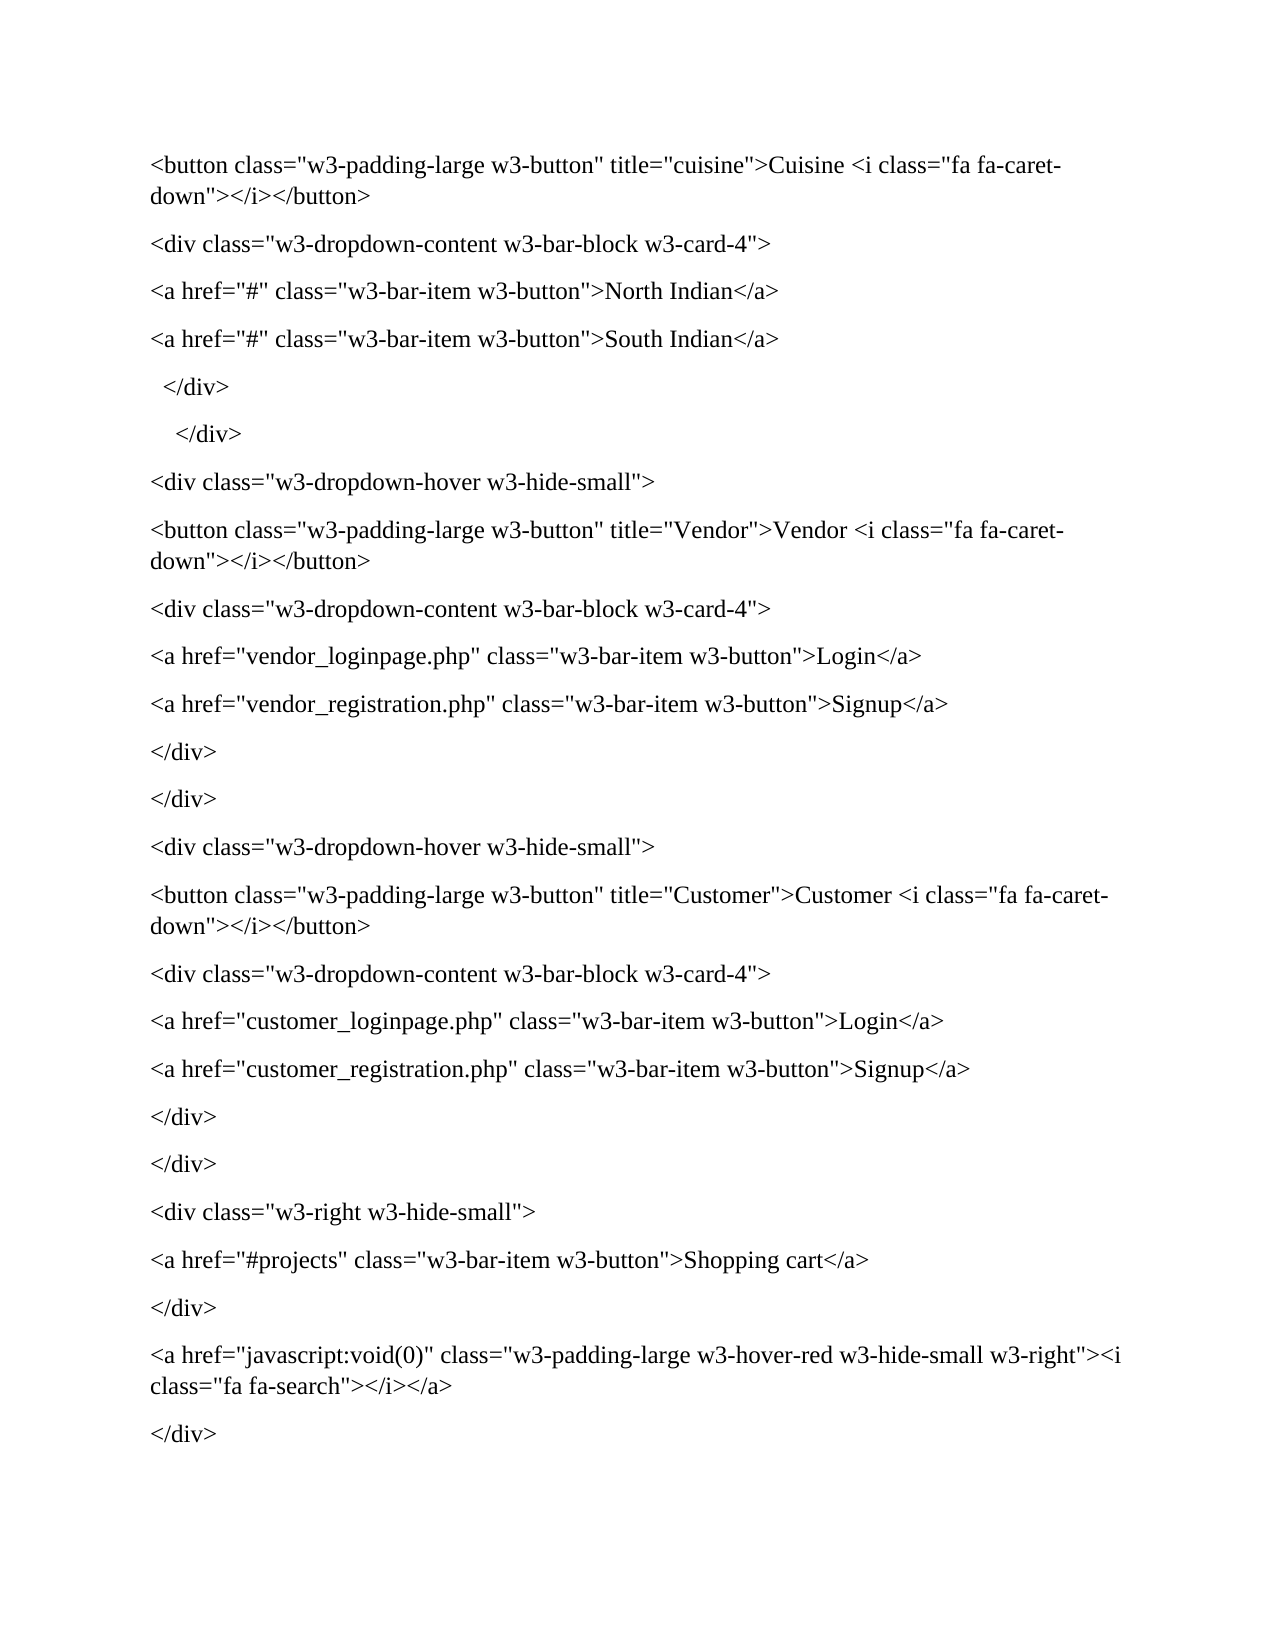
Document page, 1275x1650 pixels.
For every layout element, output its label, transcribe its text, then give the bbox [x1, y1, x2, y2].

text <div class="w3-dropdown-hover w3-hide-small"> [150, 467, 1125, 496]
text </div> [150, 372, 1125, 401]
text </div> [150, 1102, 1125, 1131]
text </div> [150, 1293, 1125, 1321]
text </div> [150, 1149, 1125, 1178]
text </div> [150, 784, 1125, 813]
text </div> [150, 1419, 1125, 1448]
text <button class="w3-padding-large w3-button" title="Vendor">Vendor <i class="fa fa-caret-down"></i></button> [150, 515, 1125, 575]
text <a href="customer_registration.php" class="w3-bar-item w3-button">Signup</a> [150, 1054, 1125, 1083]
text <a href="javascript:void(0)" class="w3-padding-large w3-hover-red w3-hide-small w3-right"><i class="fa fa-search"></i></a> [150, 1340, 1125, 1400]
text <a href="#projects" class="w3-bar-item w3-button">Shopping cart</a> [150, 1245, 1125, 1274]
text <button class="w3-padding-large w3-button" title="Customer">Customer <i class="fa fa-caret-down"></i></button> [150, 880, 1125, 940]
text <a href="vendor_registration.php" class="w3-bar-item w3-button">Signup</a> [150, 689, 1125, 718]
text <div class="w3-dropdown-content w3-bar-block w3-card-4"> [150, 229, 1125, 257]
text </div> [150, 419, 1125, 448]
text <div class="w3-dropdown-content w3-bar-block w3-card-4"> [150, 594, 1125, 622]
text <button class="w3-padding-large w3-button" title="cuisine">Cuisine <i class="fa fa-caret-down"></i></button> [150, 150, 1125, 210]
text <a href="#" class="w3-bar-item w3-button">North Indian</a> [150, 276, 1125, 305]
text <a href="vendor_loginpage.php" class="w3-bar-item w3-button">Login</a> [150, 641, 1125, 670]
text <div class="w3-dropdown-content w3-bar-block w3-card-4"> [150, 959, 1125, 987]
text <div class="w3-right w3-hide-small"> [150, 1197, 1125, 1226]
text <a href="customer_loginpage.php" class="w3-bar-item w3-button">Login</a> [150, 1006, 1125, 1035]
text </div> [150, 737, 1125, 766]
text <a href="#" class="w3-bar-item w3-button">South Indian</a> [150, 324, 1125, 353]
text <div class="w3-dropdown-hover w3-hide-small"> [150, 832, 1125, 861]
